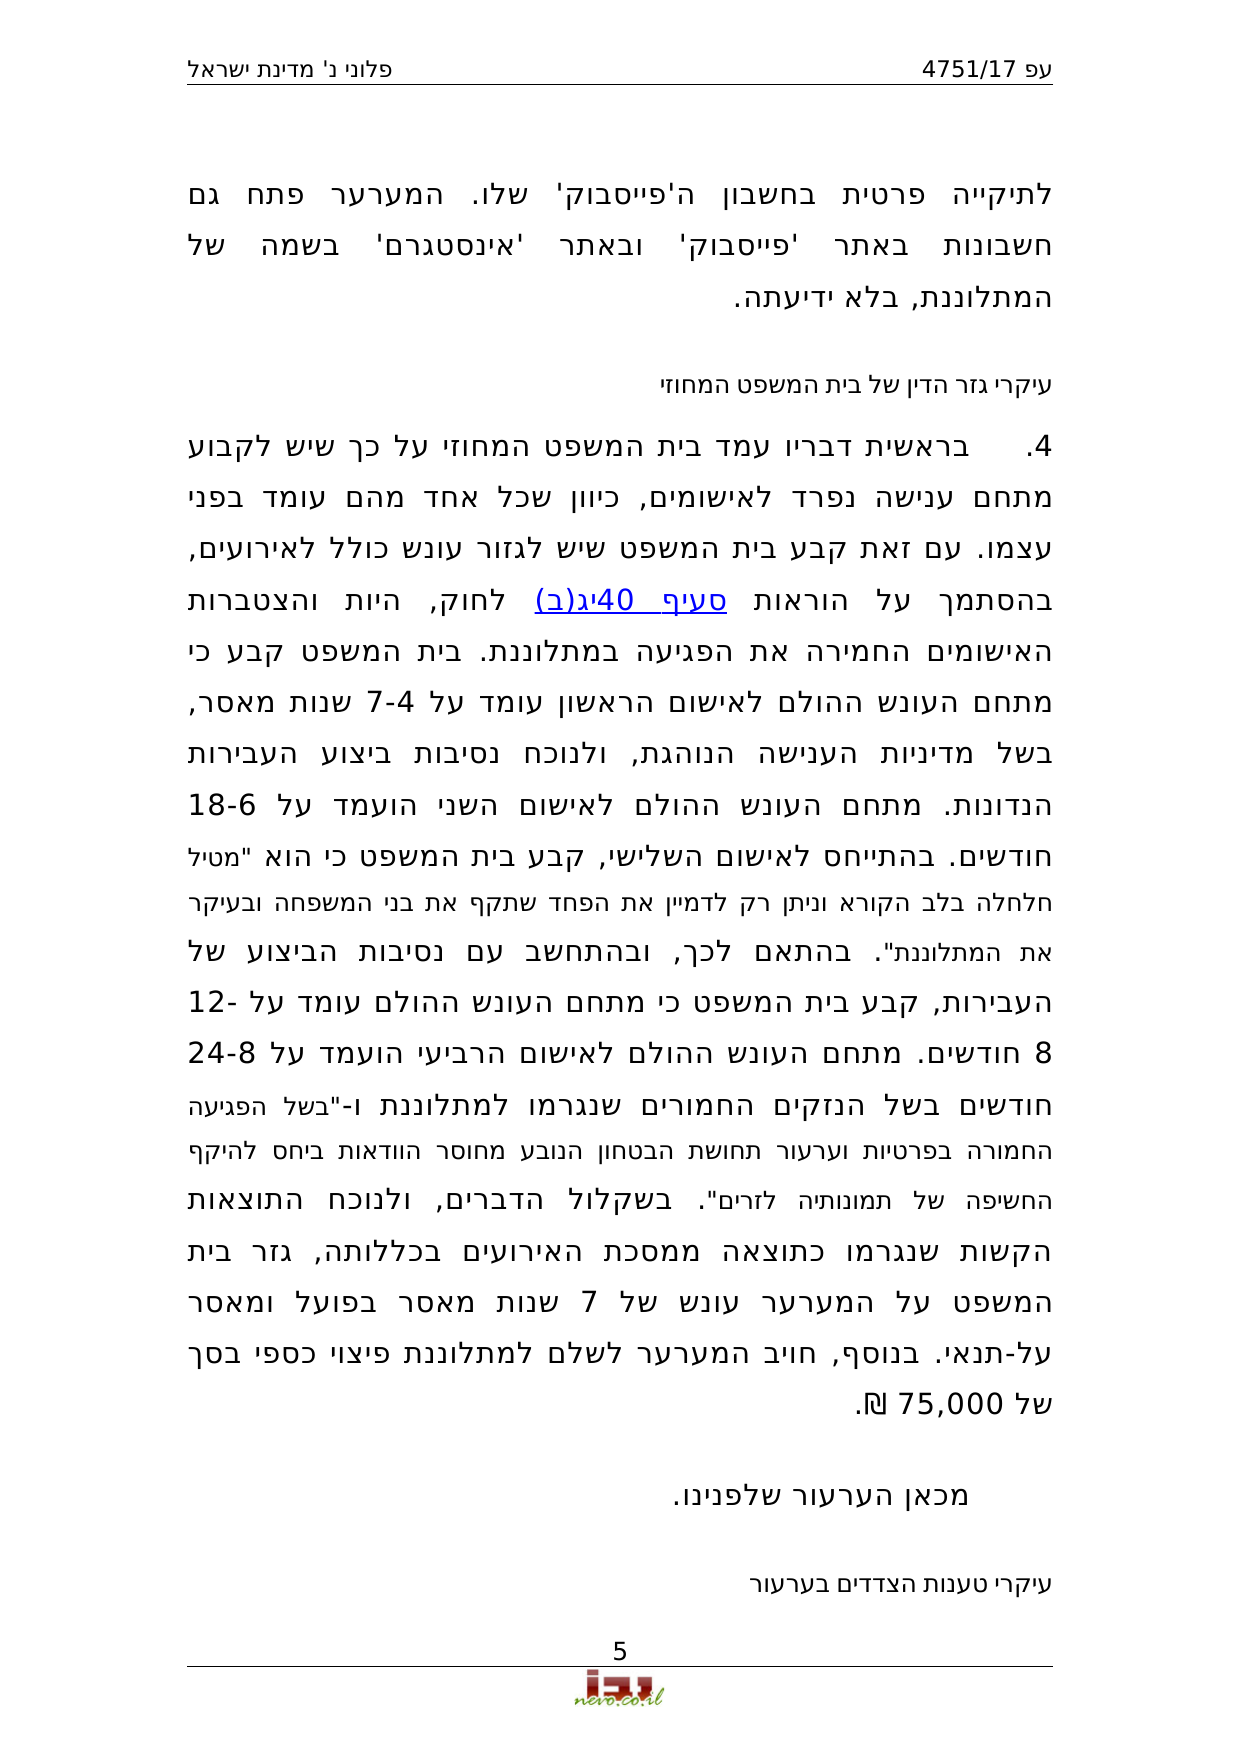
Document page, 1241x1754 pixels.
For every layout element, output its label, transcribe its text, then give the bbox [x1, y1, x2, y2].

text מכאן הערעור שלפנינו. [187, 1478, 1053, 1512]
text 4. בראשית דבריו עמד בית המשפט המחוזי על כך שיש לקבוע מתחם ענישה נפרד לאישומים, כיוון שכל אחד מהם עומד בפני עצמו. עם זאת קבע בית המשפט שיש לגזור עונש כולל לאירועים, בהסתמך על הוראות סעיף 40יג(ב) לחוק, היות והצטברות האישומים החמירה את הפגיעה במתלוננת. בית המשפט קבע כי מתחם העונש ההולם לאישום הראשון עומד על 7-4 שנות מאסר, בשל מדיניות הענישה הנוהגת, ולנוכח נסיבות ביצוע העבירות הנדונות. מתחם העונש ההולם לאישום השני הועמד על 18-6 חודשים. בהתייחס לאישום השלישי, קבע בית המשפט כי הוא "מטיל חלחלה בלב הקורא וניתן רק לדמיין את הפחד שתקף את בני המשפחה ובעיקר את המתלוננת". בהתאם לכך, ובהתחשב עם נסיבות הביצוע של העבירות, קבע בית המשפט כי מתחם העונש ההולם עומד על 12-8 חודשים. מתחם העונש ההולם לאישום הרביעי הועמד על 24-8 חודשים בשל הנזקים החמורים שנגרמו למתלוננת ו-"בשל הפגיעה החמורה בפרטיות וערעור תחושת הבטחון הנובע מחוסר הוודאות ביחס להיקף החשיפה של תמונותיה לזרים". בשקלול הדברים, ולנוכח התוצאות הקשות שנגרמו כתוצאה ממסכת האירועים בכללותה, גזר בית המשפט על המערער עונש של 7 שנות מאסר בפועל ומאסר על-תנאי. בנוסף, חויב המערער לשלם למתלוננת פיצוי כספי בסך של 75,000 ₪. [187, 429, 1053, 1422]
picture [574, 1669, 666, 1707]
text עיקרי טענות הצדדים בערעור [187, 1569, 1053, 1598]
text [187, 177, 1053, 314]
text עיקרי גזר הדין של בית המשפט המחוזי [187, 371, 1053, 400]
